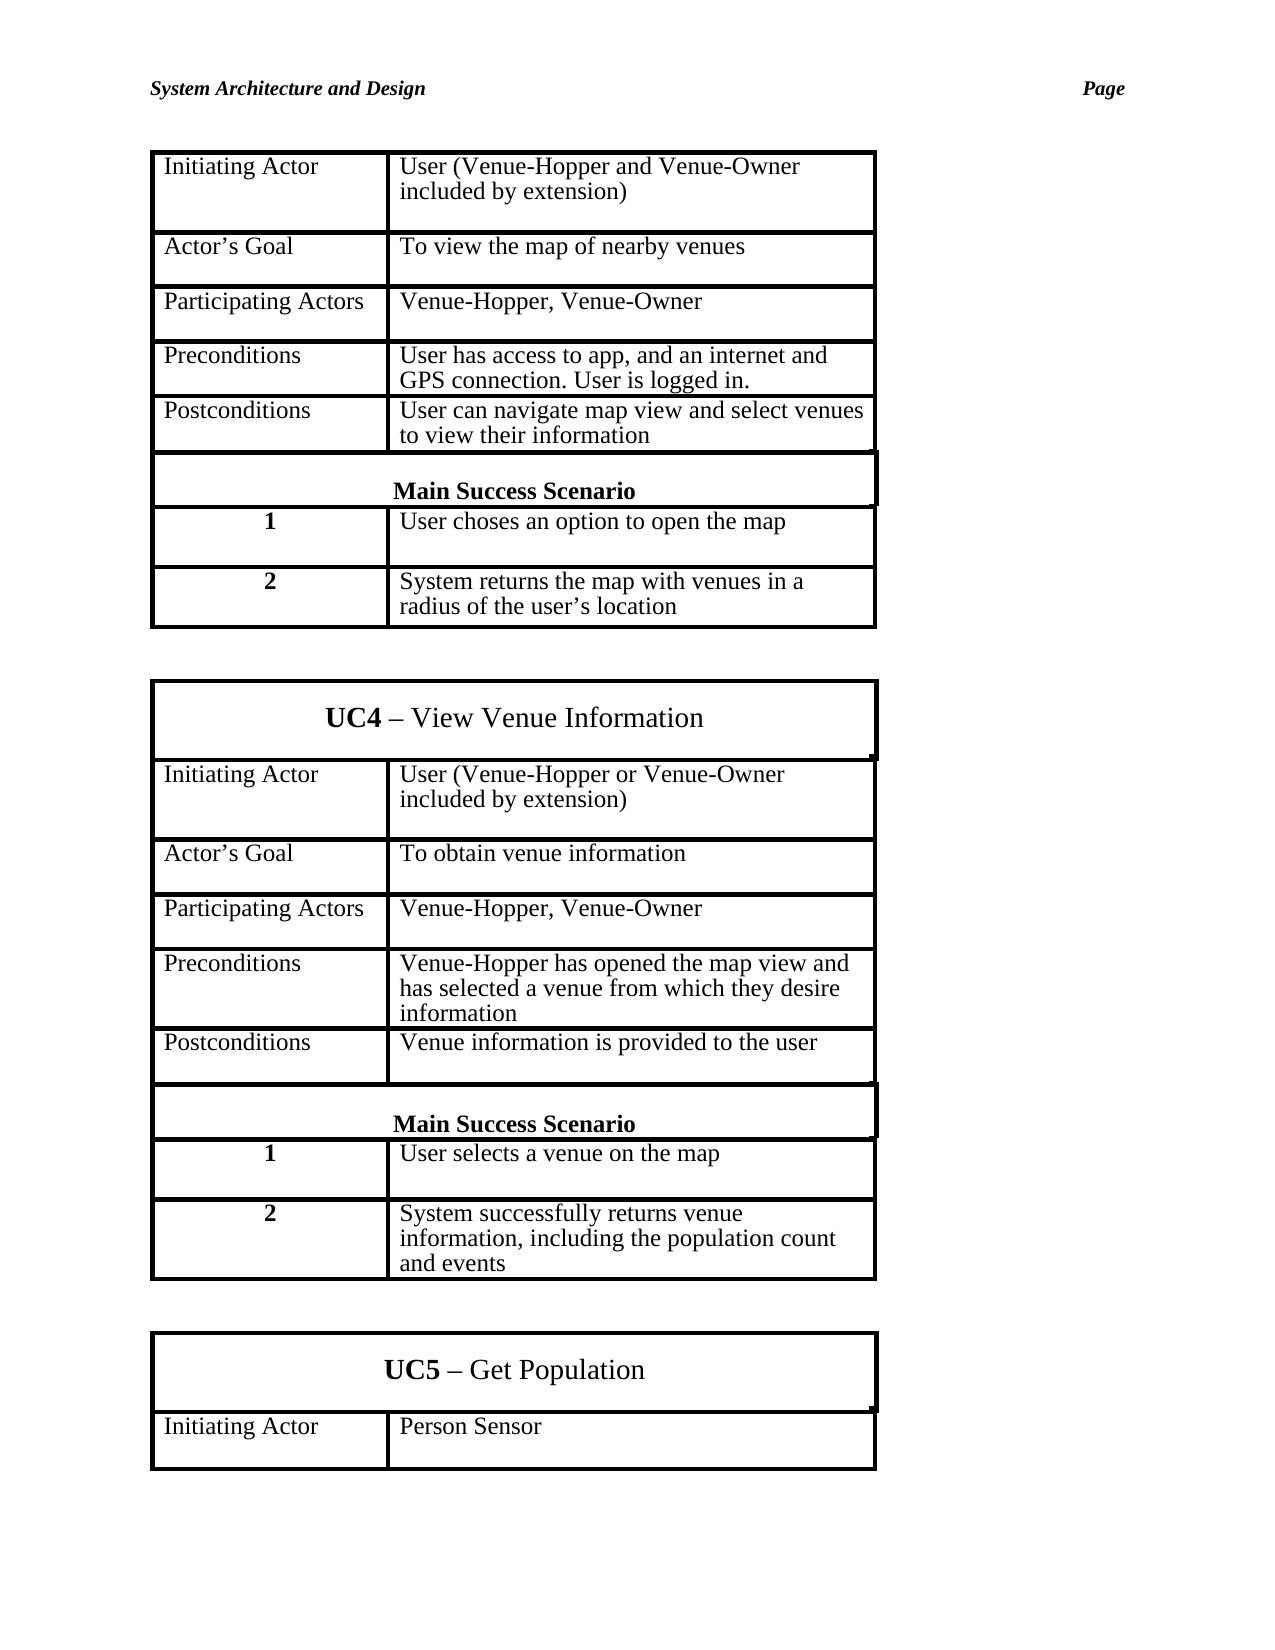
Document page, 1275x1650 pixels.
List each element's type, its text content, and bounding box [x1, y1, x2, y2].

table_cell User (Venue-Hopper or Venue-Owner included by extension) [390, 762, 873, 837]
table_cell Participating Actors [155, 289, 386, 339]
table_cell 1 [155, 509, 386, 564]
table_header UC4 – View Venue Information [155, 683, 874, 757]
table_cell 2 [155, 569, 386, 624]
table_cell System successfully returns venue information, including the population count and events [390, 1202, 873, 1277]
table_cell Preconditions [155, 344, 386, 394]
table_cell 2 [155, 1202, 386, 1277]
table_cell To obtain venue information [390, 842, 873, 892]
table_cell User selects a venue on the map [390, 1142, 873, 1197]
table_cell 1 [155, 1142, 386, 1197]
table_cell Venue-Hopper, Venue-Owner [390, 897, 873, 946]
table_cell System returns the map with venues in a radius of the user’s location [390, 569, 873, 624]
table_cell Participating Actors [155, 897, 386, 946]
table_cell Actor’s Goal [155, 842, 386, 892]
table_cell User (Venue-Hopper and Venue-Owner included by extension) [390, 155, 873, 230]
table_cell User choses an option to open the map [390, 509, 873, 564]
table_cell Postconditions [155, 398, 386, 450]
table_cell Person Sensor [390, 1414, 873, 1467]
table_cell Initiating Actor [155, 155, 386, 230]
table_cell User can navigate map view and select venues to view their information [390, 398, 873, 450]
table_cell Venue-Hopper, Venue-Owner [390, 289, 873, 339]
table_header UC5 – Get Population [155, 1335, 874, 1409]
table_cell Initiating Actor [155, 762, 386, 837]
table_cell Venue information is provided to the user [390, 1031, 873, 1082]
table_cell To view the map of nearby venues [390, 235, 873, 284]
table_cell User has access to app, and an internet and GPS connection. User is logged in. [390, 344, 873, 394]
table_cell Initiating Actor [155, 1414, 386, 1467]
table_cell Main Success Scenario [155, 455, 874, 504]
table_cell Actor’s Goal [155, 235, 386, 284]
table_cell Main Success Scenario [155, 1087, 874, 1137]
table_cell Preconditions [155, 951, 386, 1026]
table_cell Postconditions [155, 1031, 386, 1082]
table_cell Venue-Hopper has opened the map view and has selected a venue from which they desire information [390, 951, 873, 1026]
